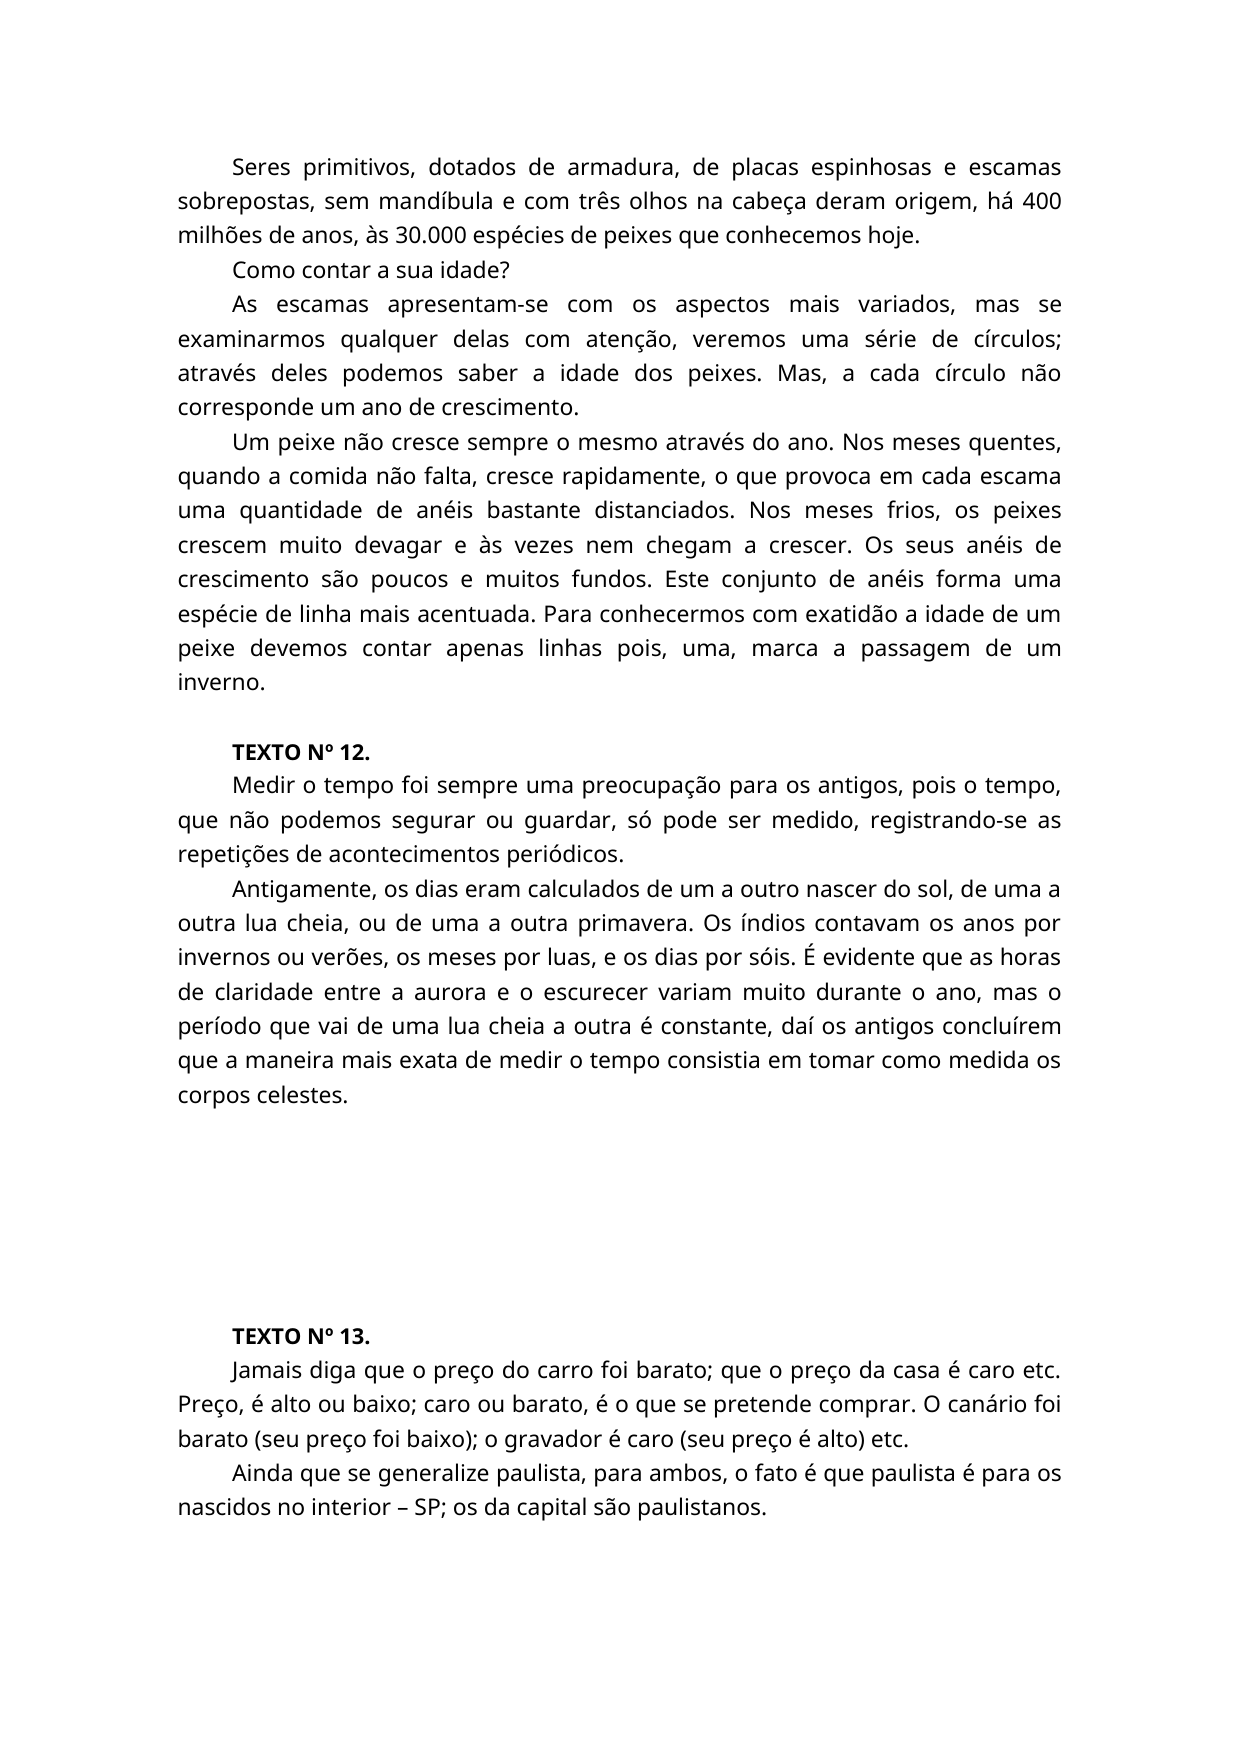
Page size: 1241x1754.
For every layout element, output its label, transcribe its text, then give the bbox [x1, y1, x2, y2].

text As escamas apresentam-se com os aspectos mais variados, mas se examinarmos qualquer delas com atenção, veremos uma série de círculos; através deles podemos saber a idade dos peixes. Mas, a cada círculo não corresponde um ano de crescimento. [177, 285, 1063, 423]
text TEXTO Nº 13. [177, 1316, 1063, 1351]
text Jamais diga que o preço do carro foi barato; que o preço da casa é caro etc. Preço, é alto ou baixo; caro ou barato, é o que se pretende comprar. O canário foi barato (seu preço foi baixo); o gravador é caro (seu preço é alto) etc. [177, 1351, 1063, 1454]
text Antigamente, os dias eram calculados de um a outro nascer do sol, de uma a outra lua cheia, ou de uma a outra primavera. Os índios contavam os anos por invernos ou verões, os meses por luas, e os dias por sóis. É evidente que as horas de claridade entre a aurora e o escurecer variam muito durante o ano, mas o período que vai de uma lua cheia a outra é constante, daí os antigos concluírem que a maneira mais exata de medir o tempo consistia em tomar como medida os corpos celestes. [177, 869, 1063, 1110]
text Um peixe não cresce sempre o mesmo através do ano. Nos meses quentes, quando a comida não falta, cresce rapidamente, o que provoca em cada escama uma quantidade de anéis bastante distanciados. Nos meses frios, os peixes crescem muito devagar e às vezes nem chegam a crescer. Os seus anéis de crescimento são poucos e muitos fundos. Este conjunto de anéis forma uma espécie de linha mais acentuada. Para conhecermos com exatidão a idade de um peixe devemos contar apenas linhas pois, uma, marca a passagem de um inverno. [177, 423, 1063, 698]
text Ainda que se generalize paulista, para ambos, o fato é que paulista é para os nascidos no interior – SP; os da capital são paulistanos. [177, 1454, 1063, 1523]
text TEXTO Nº 12. [177, 732, 1063, 766]
text Medir o tempo foi sempre uma preocupação para os antigos, pois o tempo, que não podemos segurar ou guardar, só pode ser medido, registrando-se as repetições de acontecimentos periódicos. [177, 766, 1063, 869]
text Como contar a sua idade? [177, 251, 1063, 285]
text Seres primitivos, dotados de armadura, de placas espinhosas e escamas sobrepostas, sem mandíbula e com três olhos na cabeça deram origem, há 400 milhões de anos, às 30.000 espécies de peixes que conhecemos hoje. [177, 148, 1063, 251]
